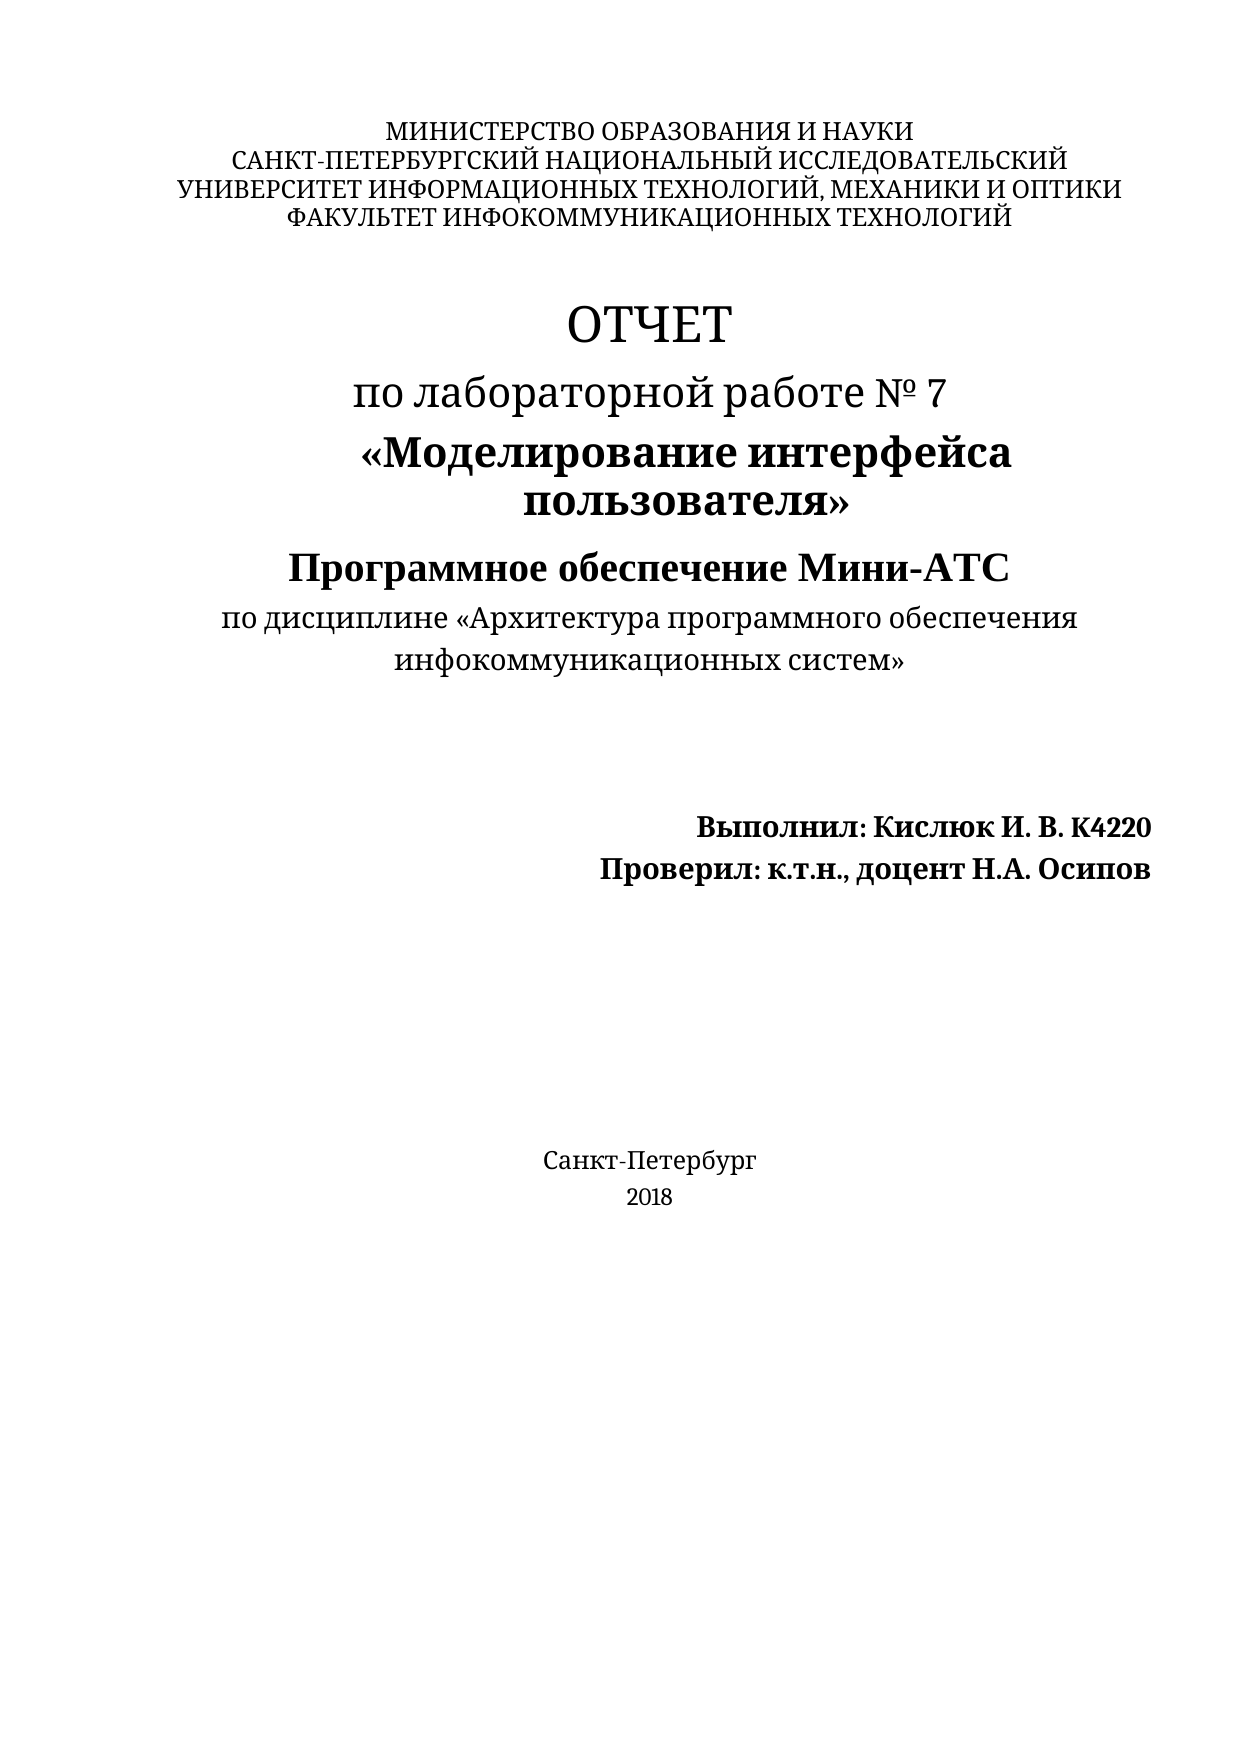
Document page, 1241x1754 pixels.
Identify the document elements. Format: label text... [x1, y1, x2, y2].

text по лабораторной работе № 7 [148, 370, 1152, 418]
text по дисциплине «Архитектура программного обеспечения инфокоммуникационных систем» [148, 602, 1152, 677]
text Программное обеспечение Мини-АТС [148, 542, 1152, 590]
text 2018 [148, 1183, 1152, 1211]
text Проверил: к.т.н., доцент Н.А. Осипов [148, 853, 1152, 887]
text Санкт-Петербург [148, 1147, 1152, 1175]
text Отчет [148, 298, 1152, 355]
subtitle «Моделирование интерфейса пользователя» [222, 429, 1152, 525]
text Санкт-Петербургский национальный исследовательский университет информационных технологий, механики и оптики [148, 147, 1152, 204]
text Факультет инфокоммуникационных технологий [148, 204, 1152, 233]
text Выполнил: Кислюк И. В. K4220 [148, 811, 1152, 845]
text Министерство образования и науки [148, 118, 1152, 147]
